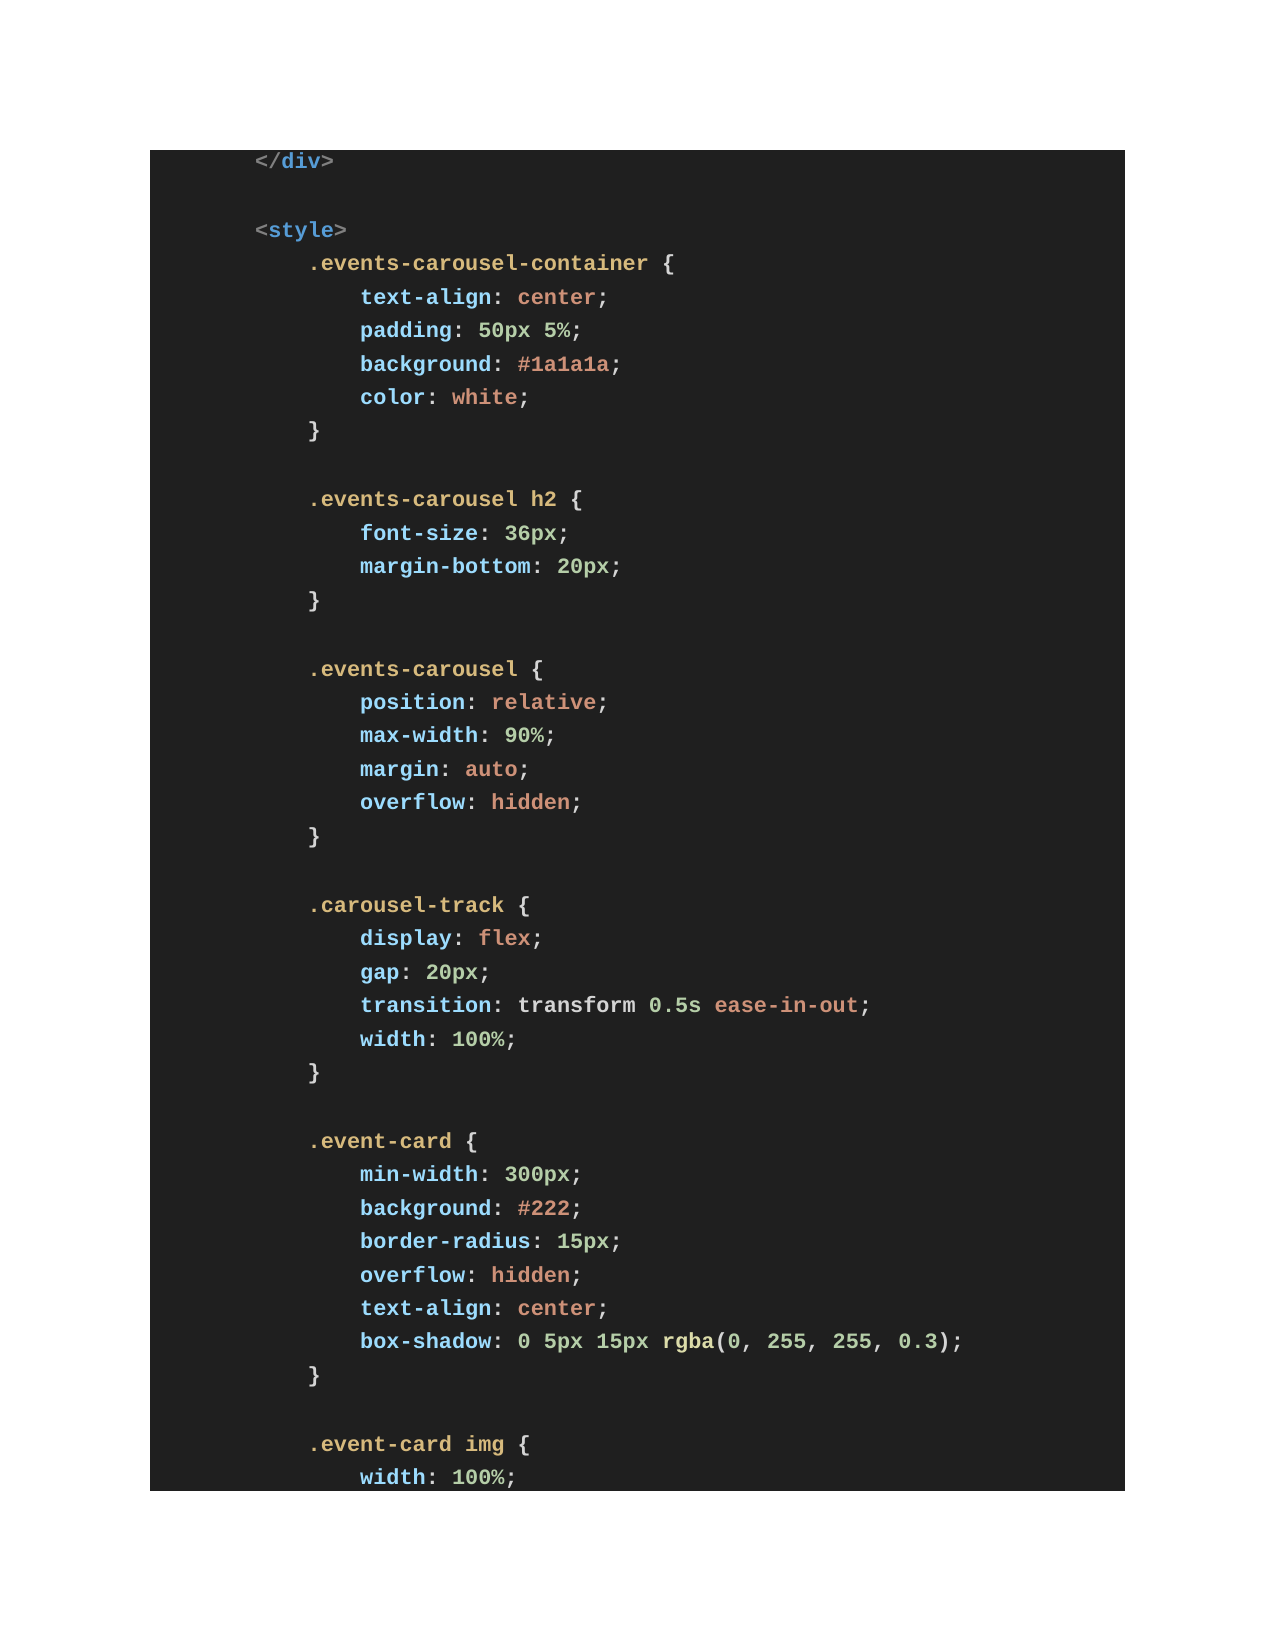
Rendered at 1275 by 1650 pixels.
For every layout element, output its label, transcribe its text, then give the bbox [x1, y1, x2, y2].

text display: flex; [150, 927, 1125, 952]
text text-align: center; [150, 1297, 1125, 1322]
text } [150, 825, 1125, 850]
text } [150, 589, 1125, 614]
text } [150, 1364, 1125, 1389]
text .events-carousel-container { [150, 252, 1125, 277]
text .events-carousel h2 { [150, 488, 1125, 513]
text .event-card { [150, 1130, 1125, 1155]
text background: #1a1a1a; [150, 353, 1125, 377]
text color: white; [150, 386, 1125, 411]
text gap: 20px; [150, 961, 1125, 986]
text border-radius: 15px; [150, 1230, 1125, 1255]
text box-shadow: 0 5px 15px rgba(0, 255, 255, 0.3); [150, 1331, 1125, 1356]
text </div> [150, 150, 1125, 175]
text overflow: hidden; [150, 792, 1125, 816]
text background: #222; [150, 1197, 1125, 1222]
text } [150, 419, 1125, 444]
text width: 100%; [150, 1467, 1125, 1491]
text <style> [150, 219, 1125, 244]
text .event-card img { [150, 1433, 1125, 1458]
text margin-bottom: 20px; [150, 555, 1125, 580]
text .carousel-track { [150, 894, 1125, 919]
text font-size: 36px; [150, 522, 1125, 547]
text position: relative; [150, 691, 1125, 716]
text width: 100%; [150, 1028, 1125, 1052]
text transition: transform 0.5s ease-in-out; [150, 994, 1125, 1019]
text min-width: 300px; [150, 1163, 1125, 1188]
text } [150, 1061, 1125, 1086]
text overflow: hidden; [150, 1264, 1125, 1289]
text margin: auto; [150, 758, 1125, 783]
text padding: 50px 5%; [150, 319, 1125, 344]
text .events-carousel { [150, 658, 1125, 683]
text text-align: center; [150, 286, 1125, 311]
text max-width: 90%; [150, 725, 1125, 749]
